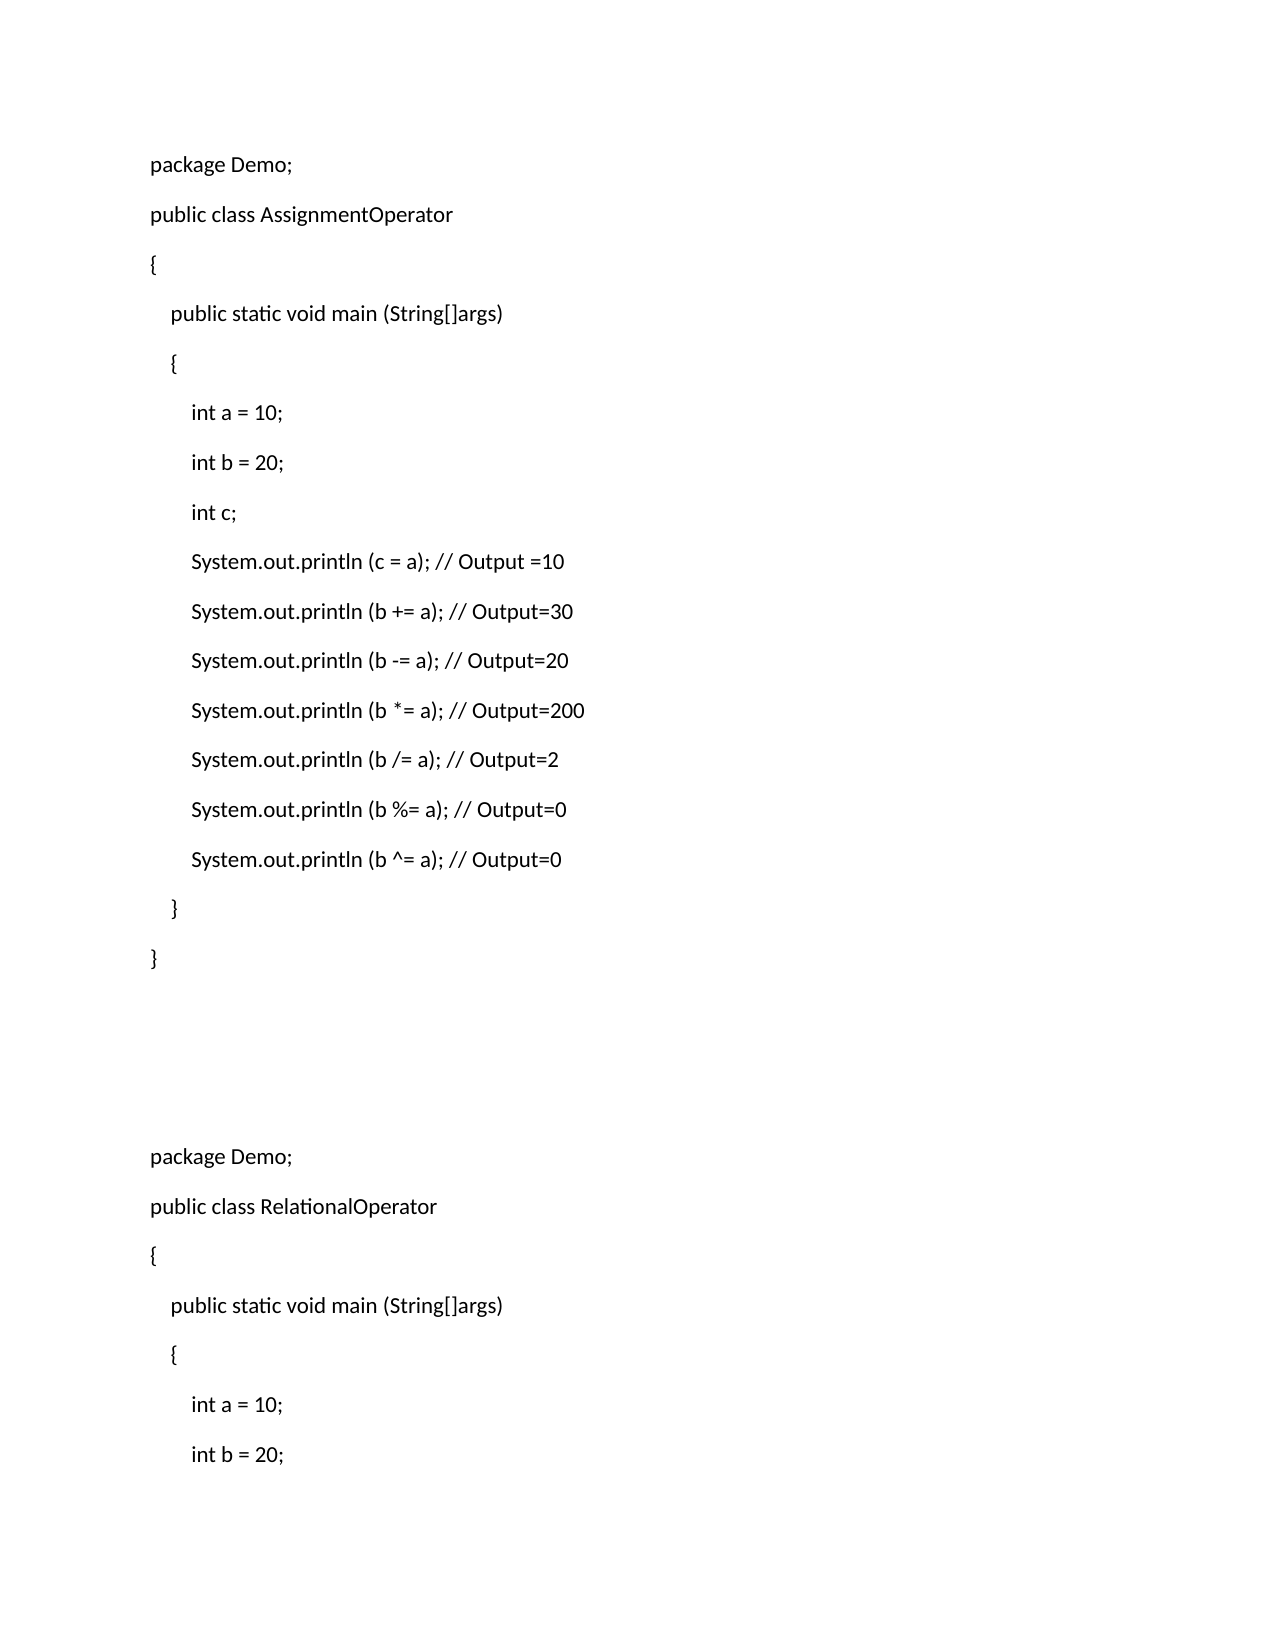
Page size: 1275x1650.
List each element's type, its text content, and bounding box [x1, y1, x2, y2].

text System.out.println (b += a); // Output=30 [150, 596, 1125, 625]
text package Demo; [150, 1142, 1125, 1170]
text int b = 20; [150, 1439, 1125, 1468]
text System.out.println (b *= a); // Output=200 [150, 695, 1125, 724]
text int c; [150, 497, 1125, 526]
text { [150, 348, 1125, 377]
text { [150, 249, 1125, 278]
text package Demo; [150, 150, 1125, 179]
text public class AssignmentOperator [150, 199, 1125, 228]
text int b = 20; [150, 447, 1125, 476]
text int a = 10; [150, 398, 1125, 427]
text System.out.println (b %= a); // Output=0 [150, 794, 1125, 823]
text { [150, 1241, 1125, 1269]
text public static void main (String[]args) [150, 1290, 1125, 1319]
text public class RelationalOperator [150, 1191, 1125, 1220]
text int a = 10; [150, 1389, 1125, 1418]
text public static void main (String[]args) [150, 299, 1125, 327]
text System.out.println (b /= a); // Output=2 [150, 745, 1125, 774]
text System.out.println (b ^= a); // Output=0 [150, 844, 1125, 873]
text System.out.println (c = a); // Output =10 [150, 547, 1125, 575]
text } [150, 943, 1125, 972]
text } [150, 894, 1125, 922]
text { [150, 1340, 1125, 1369]
text System.out.println (b -= a); // Output=20 [150, 646, 1125, 674]
